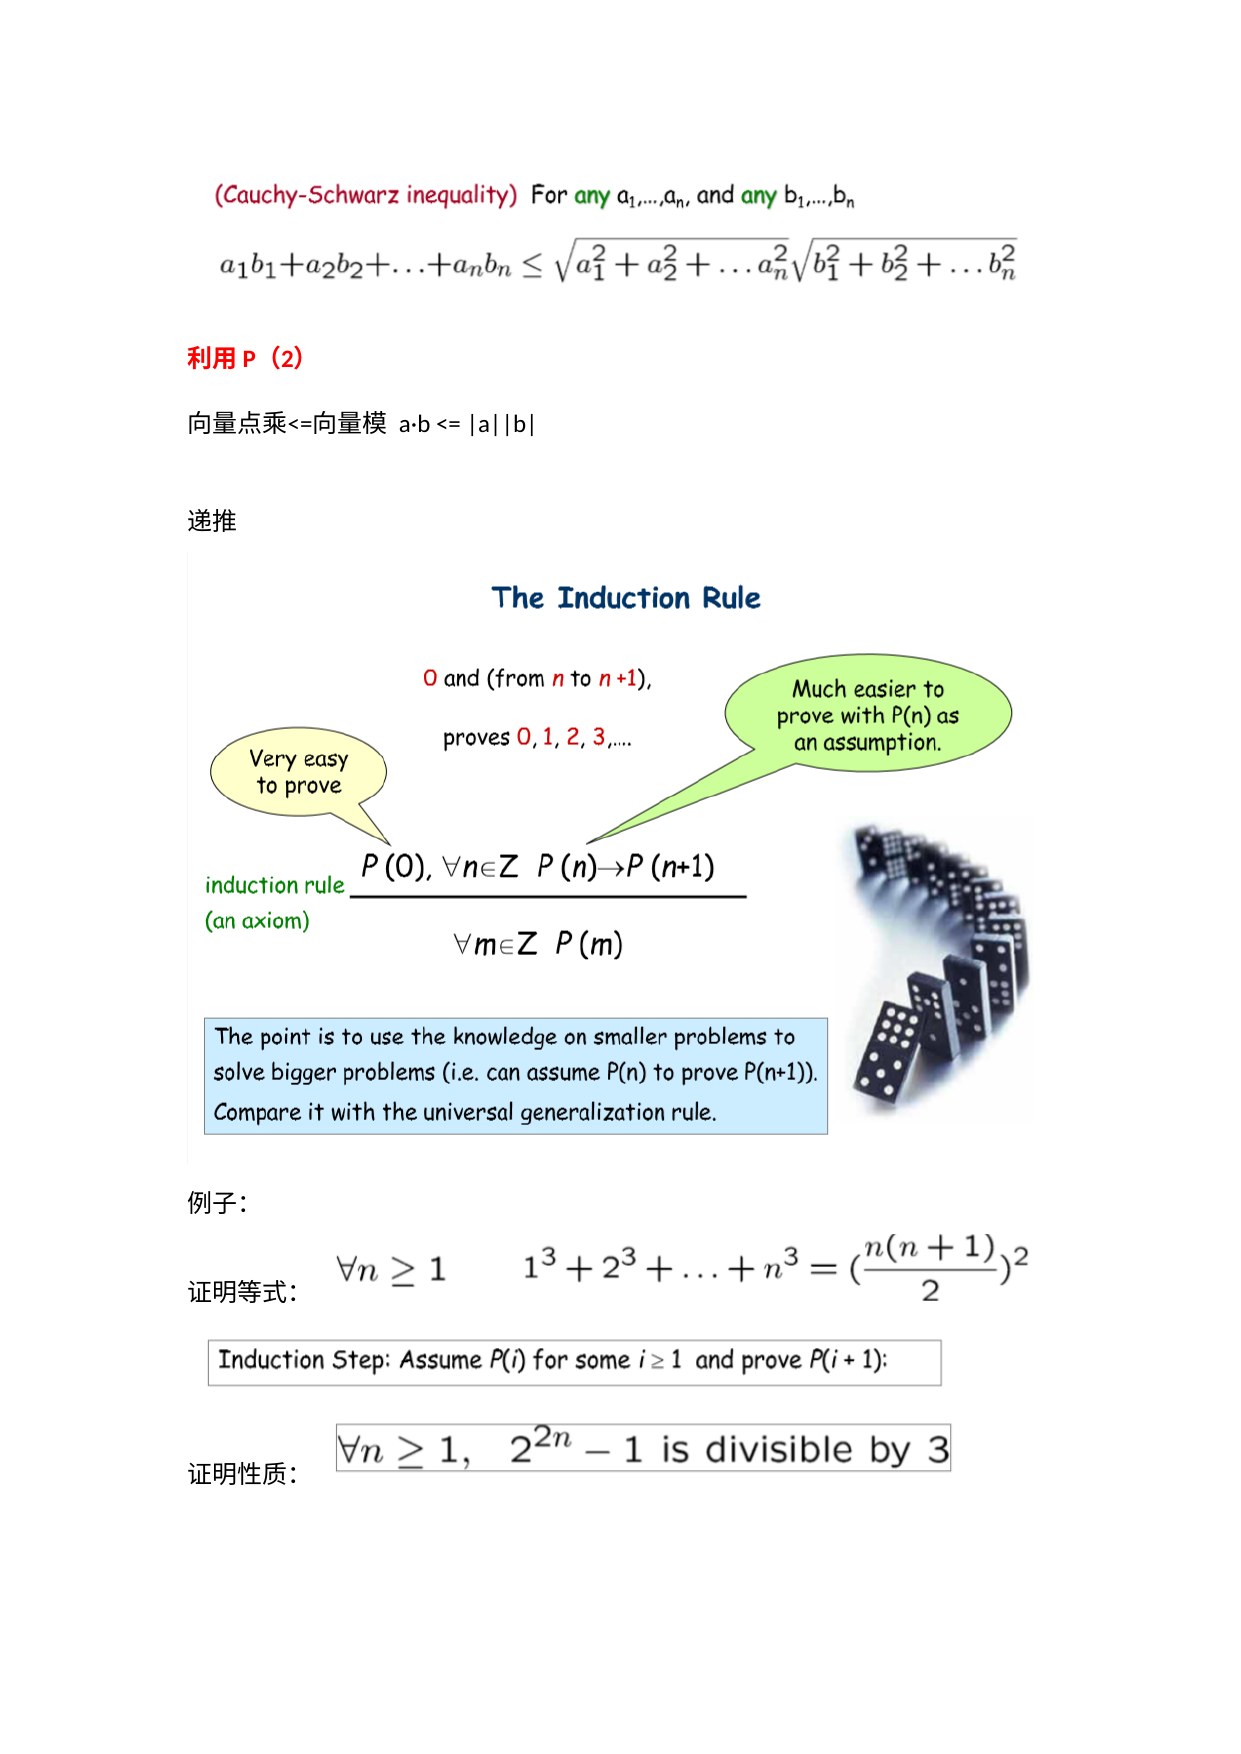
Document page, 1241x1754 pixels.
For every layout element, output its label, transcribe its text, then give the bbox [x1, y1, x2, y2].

picture [312, 1234, 1052, 1302]
text 递推 [187, 487, 1053, 552]
text 例子： [187, 1169, 1053, 1234]
picture [187, 552, 1053, 1164]
text 向量点乘<=向量模 a·b <= |a||b| [187, 389, 1053, 454]
picture [312, 1397, 972, 1484]
picture [187, 1332, 952, 1390]
picture [187, 162, 1053, 304]
text 利用P（2） [187, 324, 1053, 389]
